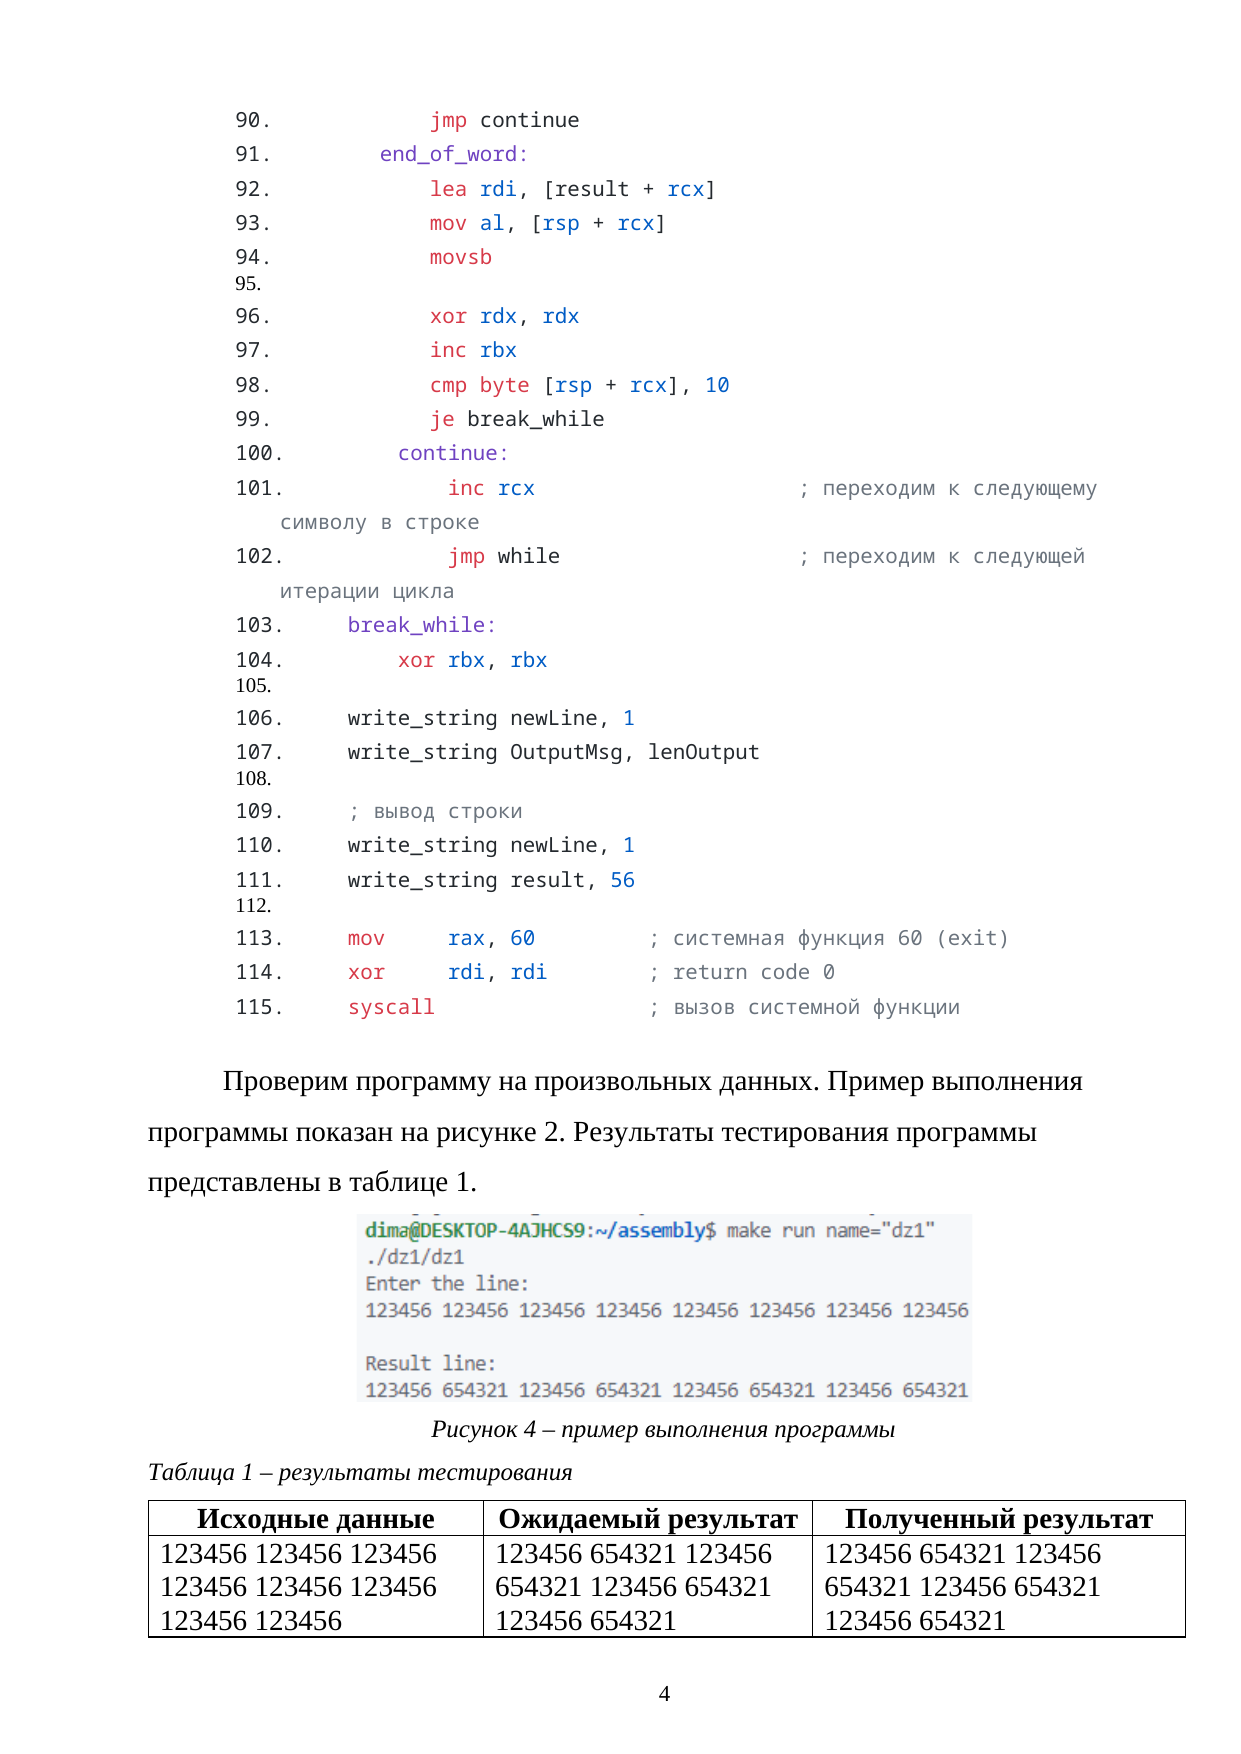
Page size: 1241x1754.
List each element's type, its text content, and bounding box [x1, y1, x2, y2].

text Проверим программу на произвольных данных. Пример выполнения программы показан на рисунке 2. Результаты тестирования программы представлены в таблице 1. [148, 1063, 1181, 1198]
table_header Ожидаемый результат [484, 1501, 812, 1535]
list jmp while ; переходим к следующей итерации цикла [235, 536, 1181, 604]
list inc rcx ; переходим к следующему символу в строке [235, 467, 1181, 536]
list ; вывод строки [235, 790, 1181, 824]
list write_string OutputMsg, lenOutput [235, 732, 1181, 766]
table_header Исходные данные [149, 1501, 483, 1535]
list end_of_word: [235, 133, 1181, 168]
list cmp byte [rsp + rcx], 10 [235, 364, 1181, 398]
table_header Полученный результат [813, 1501, 1185, 1535]
list inc rbx [235, 329, 1181, 364]
list continue: [235, 432, 1181, 467]
list write_string newLine, 1 [235, 824, 1181, 859]
list syscall ; вызов системной функции [235, 986, 1181, 1020]
picture [356, 1214, 973, 1402]
list write_string newLine, 1 [235, 697, 1181, 732]
list mov rax, 60 ; системная функция 60 (exit) [235, 917, 1181, 952]
list mov al, [rsp + rcx] [235, 202, 1181, 237]
list break_while: [235, 604, 1181, 639]
list xor rdx, rdx [235, 295, 1181, 329]
text Рисунок 4 – пример выполнения программы [148, 1414, 1181, 1443]
list jmp continue [235, 99, 1181, 133]
list je break_while [235, 398, 1181, 432]
table_cell 123456 654321 123456 654321 123456 654321 123456 654321 [484, 1536, 812, 1636]
table_cell 123456 123456 123456 123456 123456 123456 123456 123456 [149, 1536, 483, 1636]
text Таблица 1 – результаты тестирования [148, 1457, 1181, 1486]
list movsb [235, 237, 1181, 271]
list xor rdi, rdi ; return code 0 [235, 952, 1181, 986]
list lea rdi, [result + rcx] [235, 168, 1181, 202]
table_cell 123456 654321 123456 654321 123456 654321 123456 654321 [813, 1536, 1185, 1636]
list write_string result, 56 [235, 859, 1181, 893]
list xor rbx, rbx [235, 639, 1181, 673]
